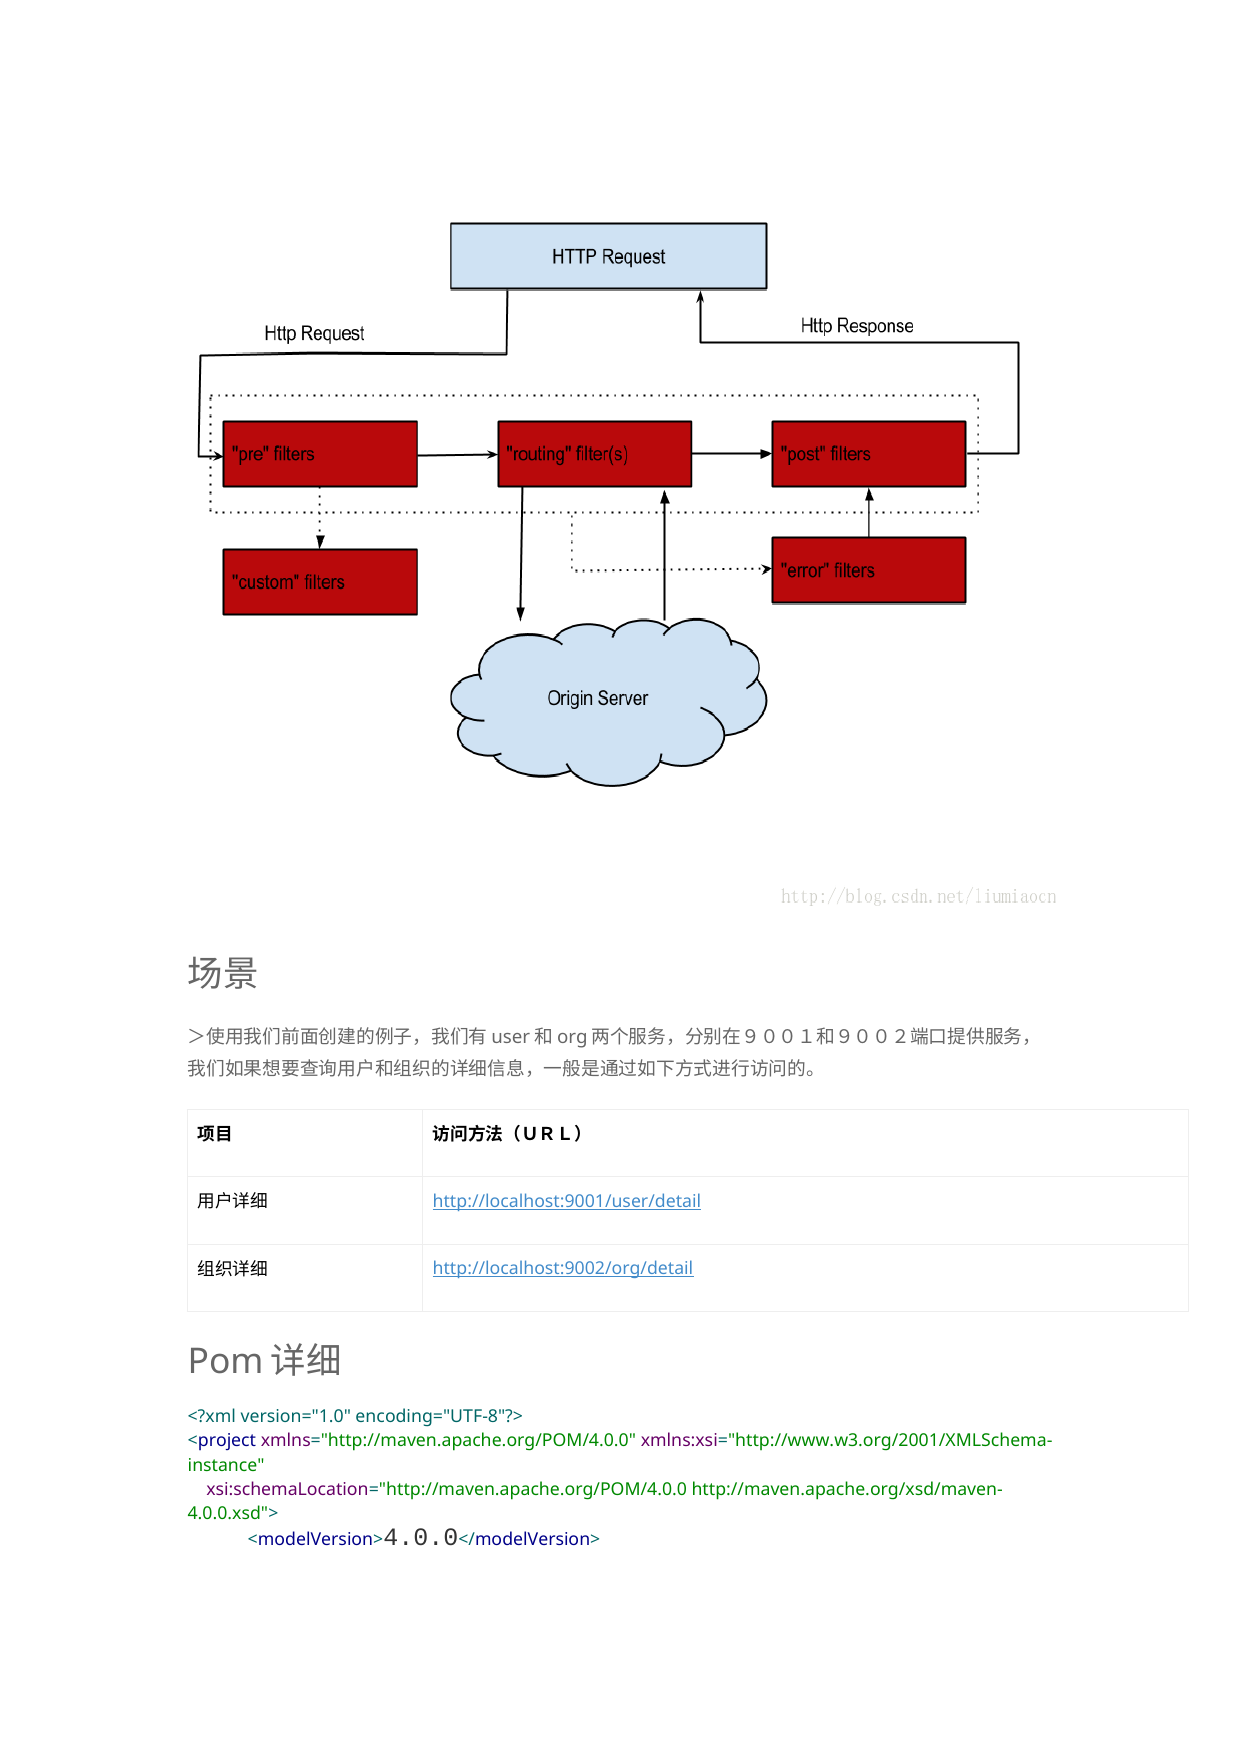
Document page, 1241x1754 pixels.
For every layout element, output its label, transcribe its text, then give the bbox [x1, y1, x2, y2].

table_header 项目 [188, 1110, 422, 1176]
table_cell http://localhost:9002/org/detail [423, 1245, 1188, 1311]
text ＞使用我们前面创建的例子，我们有user和 org两个服务，分别在９００１和９００２端口提供服务，我们如果想要查询用户和组织的详细信息，一般是通过如下方式进行访问的。 [187, 1016, 1053, 1081]
subtitle 场景 [187, 945, 1053, 996]
table_cell 组织详细 [188, 1245, 422, 1311]
text <?xml version="1.0" encoding="UTF-8"?> [187, 1404, 1053, 1428]
text <project xmlns="http://maven.apache.org/POM/4.0.0" xmlns:xsi="http://www.w3.org/2001/XMLSchema-instance" [187, 1428, 1053, 1476]
picture [187, 150, 1067, 918]
text <modelVersion>4.0.0</modelVersion> [187, 1524, 1053, 1553]
text xsi:schemaLocation="http://maven.apache.org/POM/4.0.0 http://maven.apache.org/xsd/maven-4.0.0.xsd"> [187, 1476, 1053, 1524]
table_cell 用户详细 [188, 1177, 422, 1244]
table_cell http://localhost:9001/user/detail [423, 1177, 1188, 1244]
subtitle Pom详细 [187, 1332, 1053, 1384]
table_header 访问方法（ＵＲＬ） [423, 1110, 1188, 1176]
